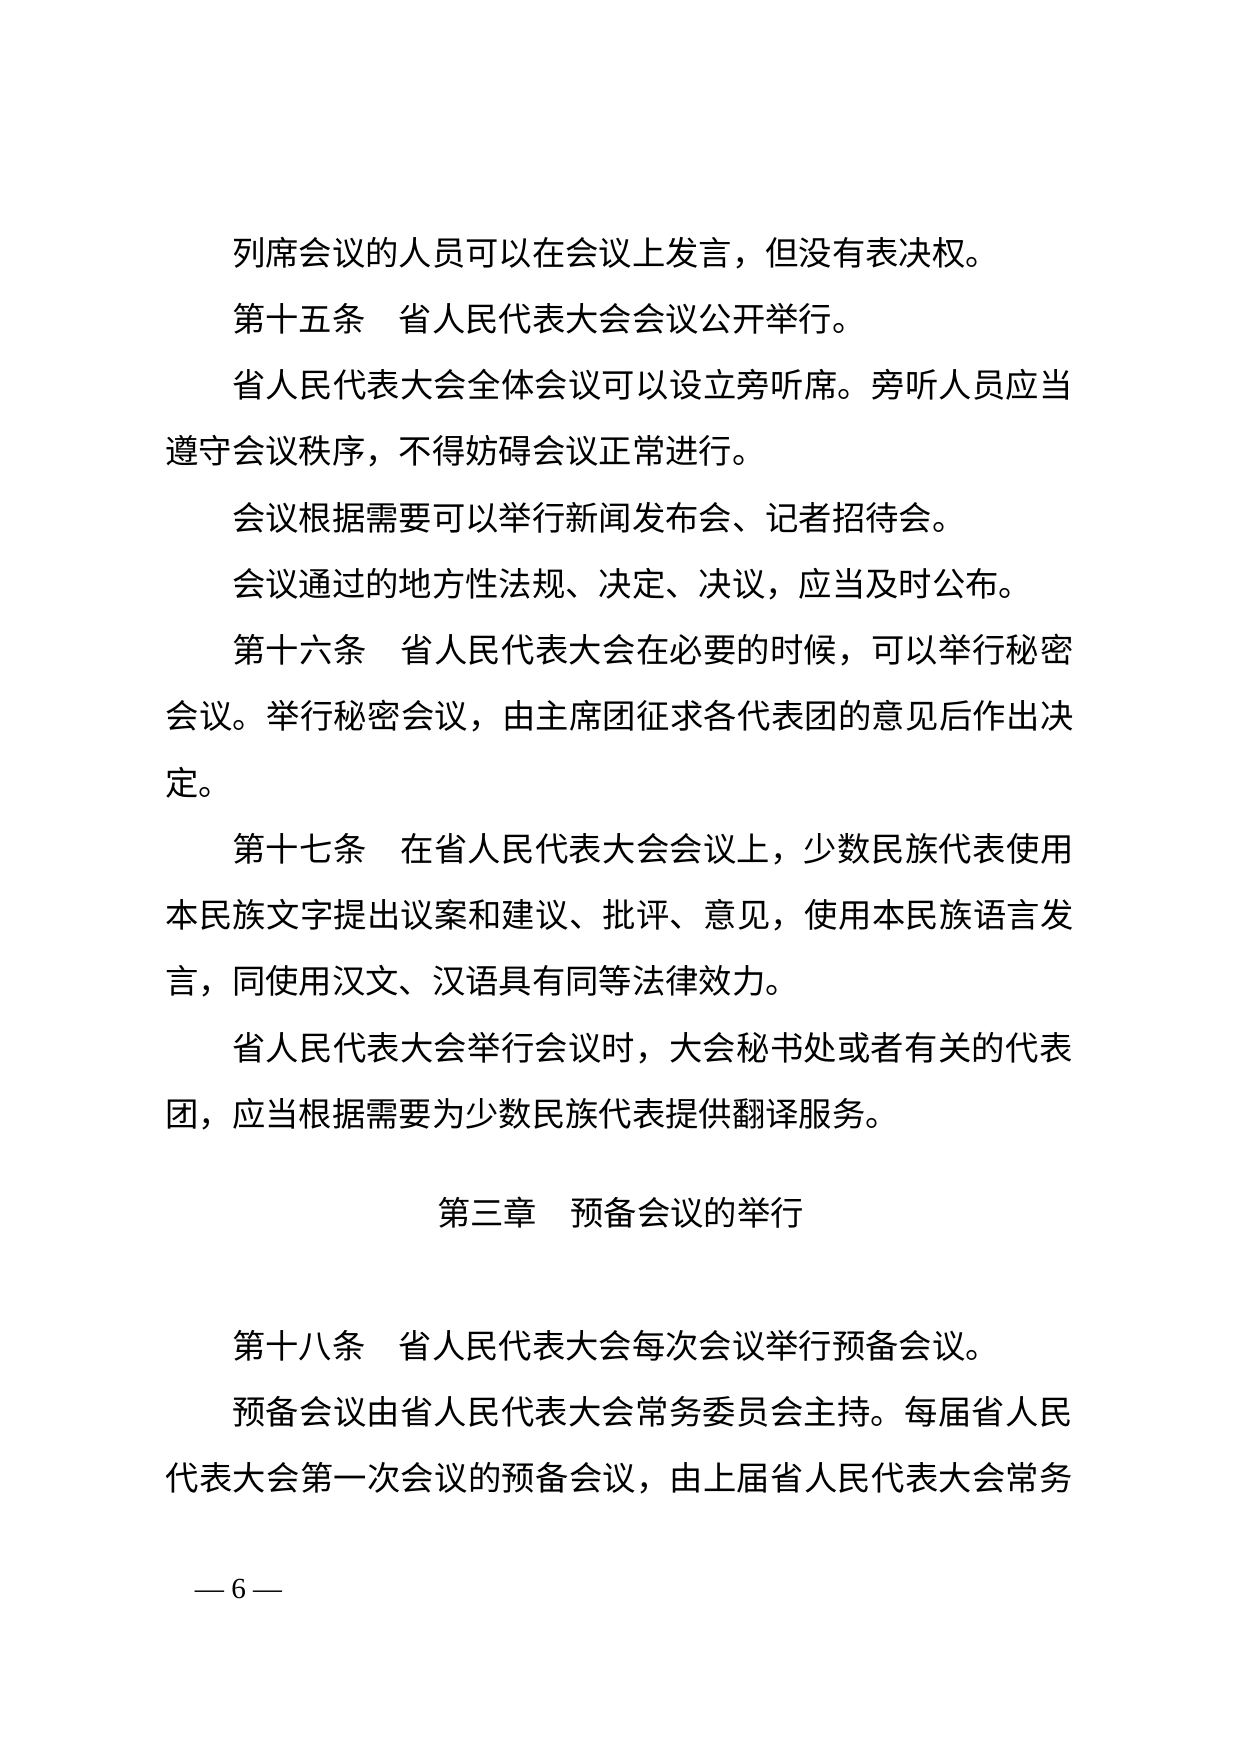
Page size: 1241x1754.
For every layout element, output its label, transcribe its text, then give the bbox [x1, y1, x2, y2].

text 第十六条 省人民代表大会在必要的时候，可以举行秘密会议。举行秘密会议，由主席团征求各代表团的意见后作出决定。 [165, 615, 1075, 814]
text 第十八条 省人民代表大会每次会议举行预备会议。 [165, 1311, 1075, 1377]
text 列席会议的人员可以在会议上发言，但没有表决权。 [165, 217, 1075, 284]
text 第三章 预备会议的举行 [165, 1178, 1075, 1244]
text 第十五条 省人民代表大会会议公开举行。 [165, 284, 1075, 350]
text 第十七条 在省人民代表大会会议上，少数民族代表使用本民族文字提出议案和建议、批评、意见，使用本民族语言发言，同使用汉文、汉语具有同等法律效力。 [165, 814, 1075, 1012]
text 省人民代表大会全体会议可以设立旁听席。旁听人员应当遵守会议秩序，不得妨碍会议正常进行。 [165, 350, 1075, 482]
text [165, 1377, 1075, 1509]
text 会议根据需要可以举行新闻发布会、记者招待会。 [165, 482, 1075, 549]
text 省人民代表大会举行会议时，大会秘书处或者有关的代表团，应当根据需要为少数民族代表提供翻译服务。 [165, 1012, 1075, 1145]
text 会议通过的地方性法规、决定、决议，应当及时公布。 [165, 549, 1075, 615]
